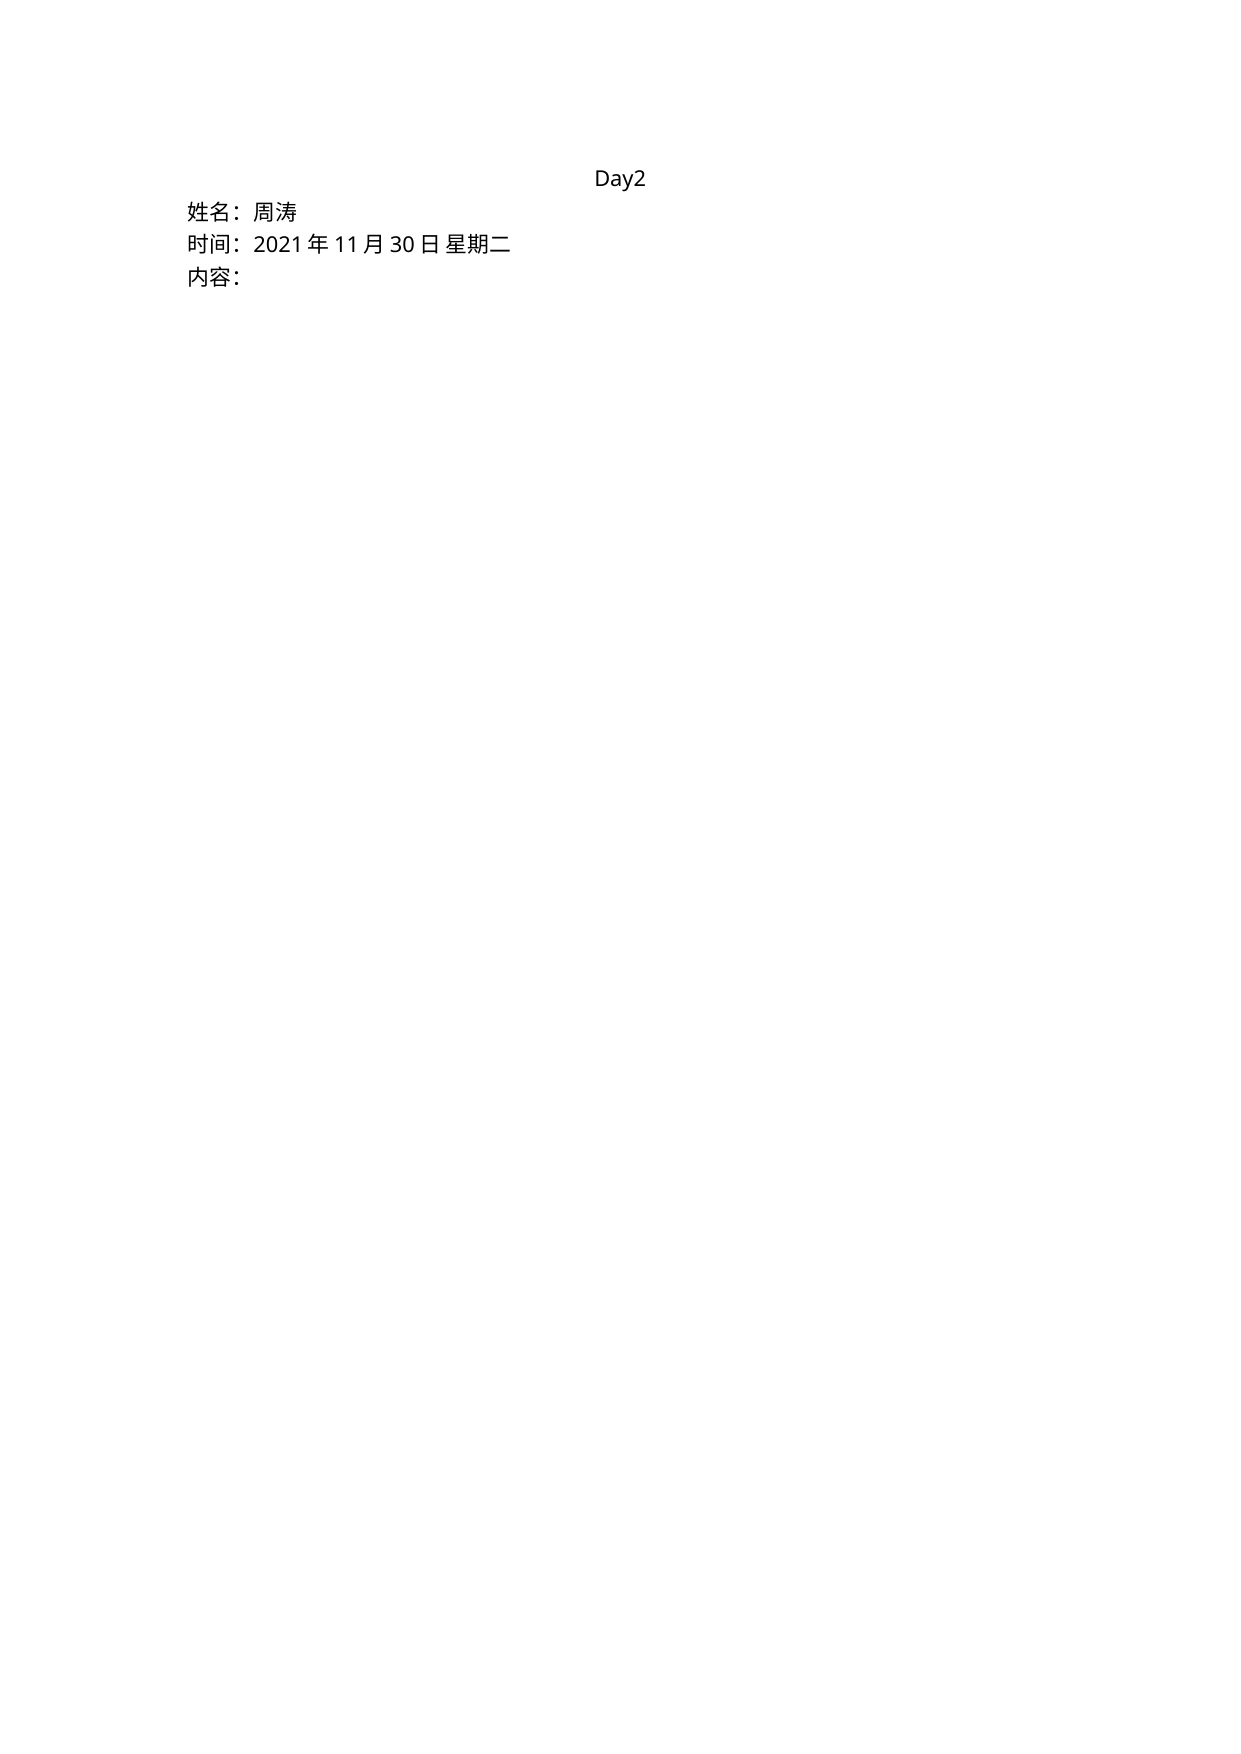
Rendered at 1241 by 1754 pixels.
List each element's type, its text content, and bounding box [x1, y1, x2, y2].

text 内容： [187, 259, 1053, 292]
text 姓名：周涛 [187, 194, 1053, 227]
text Day2 [187, 162, 1053, 194]
text 时间：2021年11月30日 星期二 [187, 227, 1053, 259]
